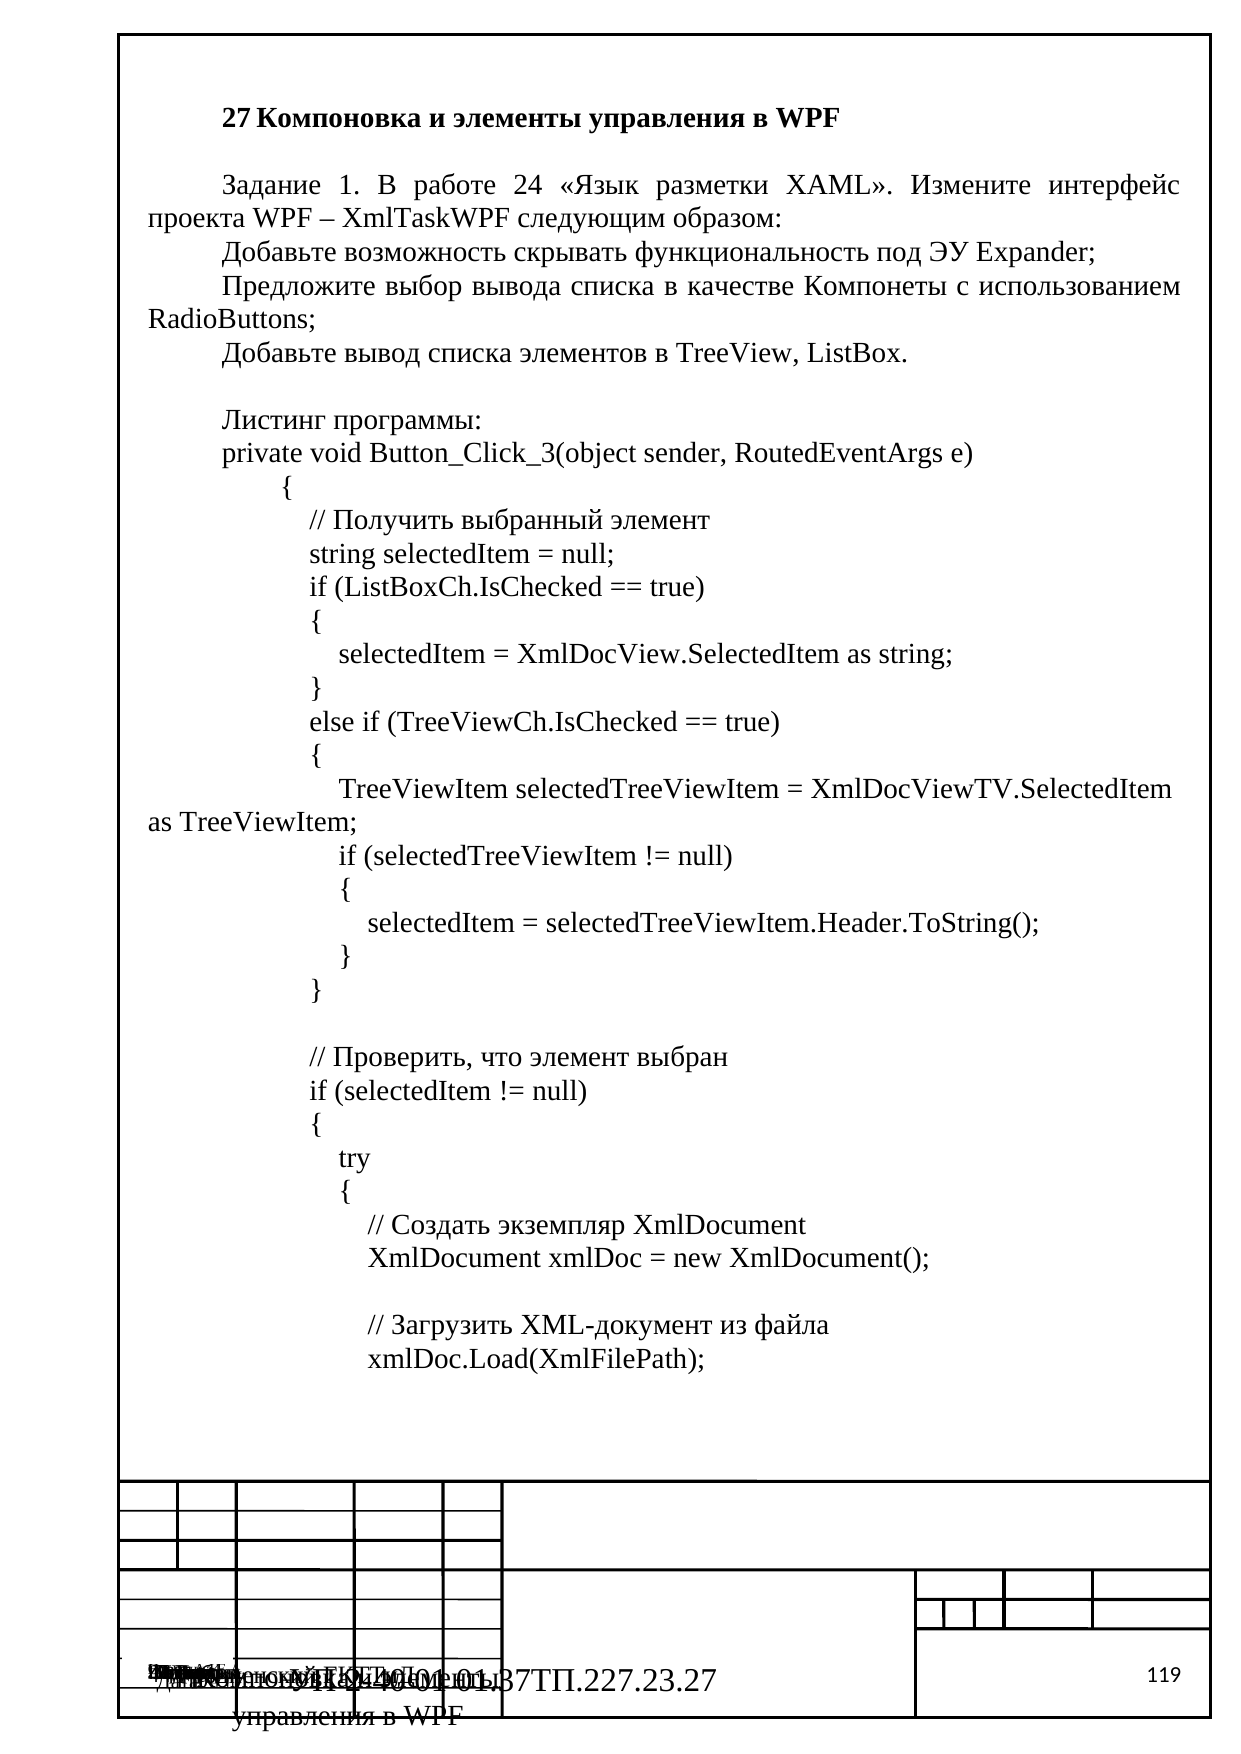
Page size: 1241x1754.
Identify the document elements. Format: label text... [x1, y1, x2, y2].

text { [148, 737, 1181, 771]
text selectedItem = XmlDocView.SelectedItem as string; [148, 637, 1181, 670]
text } [148, 670, 1181, 704]
text // Проверить, что элемент выбран [148, 1039, 1181, 1073]
text } [148, 972, 1181, 1006]
text if (selectedItem != null) [148, 1073, 1181, 1106]
text // Получить выбранный элемент [148, 502, 1181, 536]
text Добавьте вывод списка элементов в TreeView, ListBox. [148, 335, 1181, 368]
text if (ListBoxCh.IsChecked == true) [148, 569, 1181, 603]
text { [148, 1106, 1181, 1140]
text string selectedItem = null; [148, 536, 1181, 569]
text 27 Компоновка и элементы управления в WPF [148, 100, 1181, 133]
text // Создать экземпляр XmlDocument [148, 1207, 1181, 1240]
text Задание 1. В работе 24 «Язык разметки XAML». Измените интерфейс проекта WPF – XmlTaskWPF следующим образом: [148, 167, 1181, 234]
text xmlDoc.Load(XmlFilePath); [148, 1341, 1181, 1374]
text private void Button_Click_3(object sender, RoutedEventArgs e) [148, 435, 1181, 469]
text selectedItem = selectedTreeViewItem.Header.ToString(); [148, 905, 1181, 938]
text } [148, 938, 1181, 972]
text Листинг программы: [148, 402, 1181, 435]
text try [148, 1140, 1181, 1173]
text else if (TreeViewCh.IsChecked == true) [148, 704, 1181, 737]
text { [148, 603, 1181, 637]
text Добавьте возможность скрывать функциональность под ЭУ Expander; [148, 234, 1181, 268]
text TreeViewItem selectedTreeViewItem = XmlDocViewTV.SelectedItem as TreeViewItem; [148, 771, 1181, 838]
text Предложите выбор вывода списка в качестве Компонеты с использованием RadioButtons; [148, 268, 1181, 335]
text { [148, 469, 1181, 502]
text // Загрузить XML-документ из файла [148, 1307, 1181, 1341]
text { [148, 871, 1181, 905]
text if (selectedTreeViewItem != null) [148, 838, 1181, 871]
text XmlDocument xmlDoc = new XmlDocument(); [148, 1240, 1181, 1274]
text { [148, 1173, 1181, 1207]
